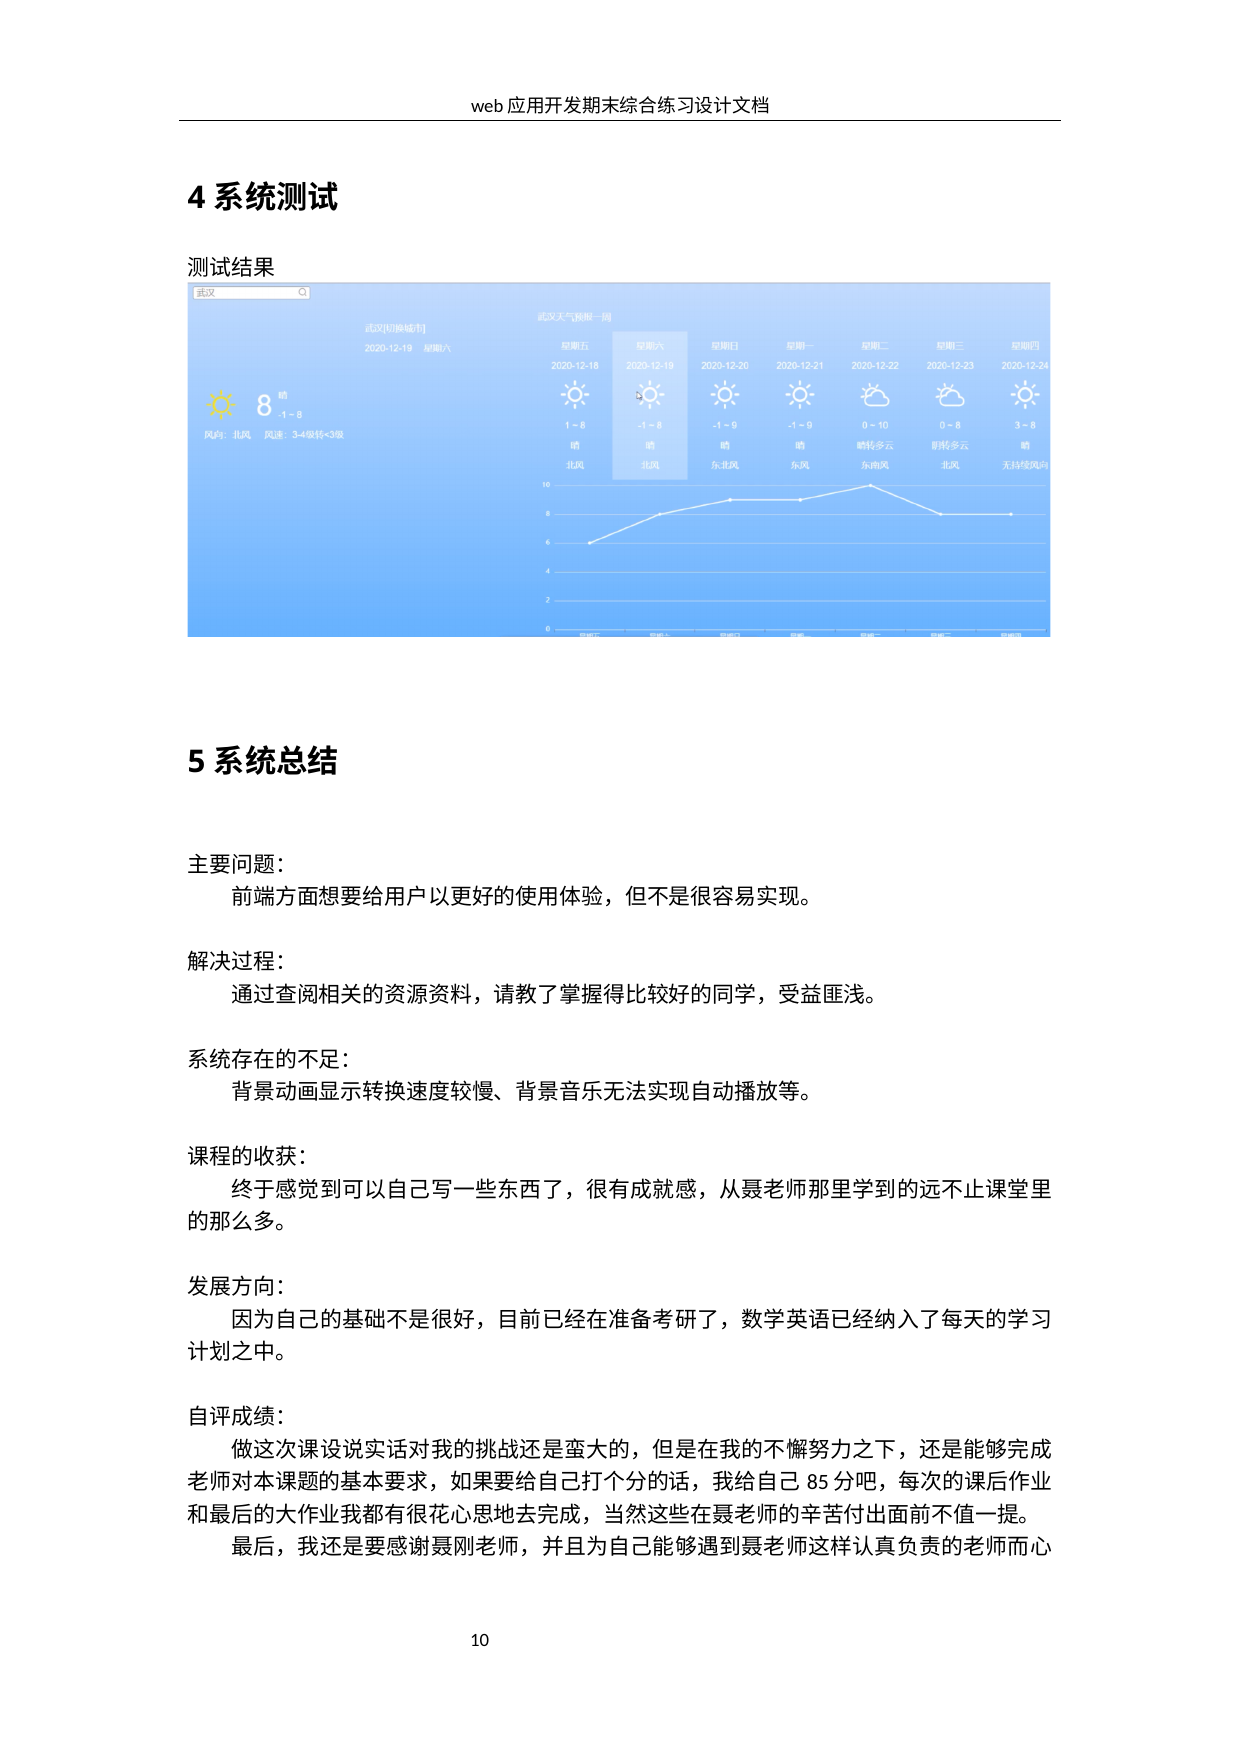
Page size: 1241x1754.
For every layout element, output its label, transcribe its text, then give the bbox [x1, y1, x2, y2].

text 终于感觉到可以自己写一些东西了，很有成就感，从聂老师那里学到的远不止课堂里的那么多。 [187, 1171, 1053, 1236]
text 前端方面想要给用户以更好的使用体验，但不是很容易实现。 [187, 879, 1053, 911]
list 背景动画显示转换速度较慢、背景音乐无法实现自动播放等。 [187, 1074, 1053, 1106]
text 主要问题： [187, 846, 1053, 879]
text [187, 1529, 1053, 1561]
picture [187, 282, 1051, 637]
subtitle 5 系统总结 [187, 726, 1053, 791]
text 课程的收获： [187, 1139, 1053, 1171]
text 解决过程： [187, 944, 1053, 976]
text 做这次课设说实话对我的挑战还是蛮大的，但是在我的不懈努力之下，还是能够完成老师对本课题的基本要求，如果要给自己打个分的话，我给自己85分吧，每次的课后作业和最后的大作业我都有很花心思地去完成，当然这些在聂老师的辛苦付出面前不值一提。 [187, 1431, 1053, 1529]
subtitle 4 系统测试 [187, 162, 1053, 227]
text 发展方向： [187, 1269, 1053, 1301]
text 测试结果 [187, 250, 1053, 282]
text 通过查阅相关的资源资料，请教了掌握得比较好的同学，受益匪浅。 [187, 976, 1053, 1009]
text 系统存在的不足： [187, 1041, 1053, 1074]
text 因为自己的基础不是很好，目前已经在准备考研了，数学英语已经纳入了每天的学习计划之中。 [187, 1301, 1053, 1366]
text 自评成绩： [187, 1399, 1053, 1431]
